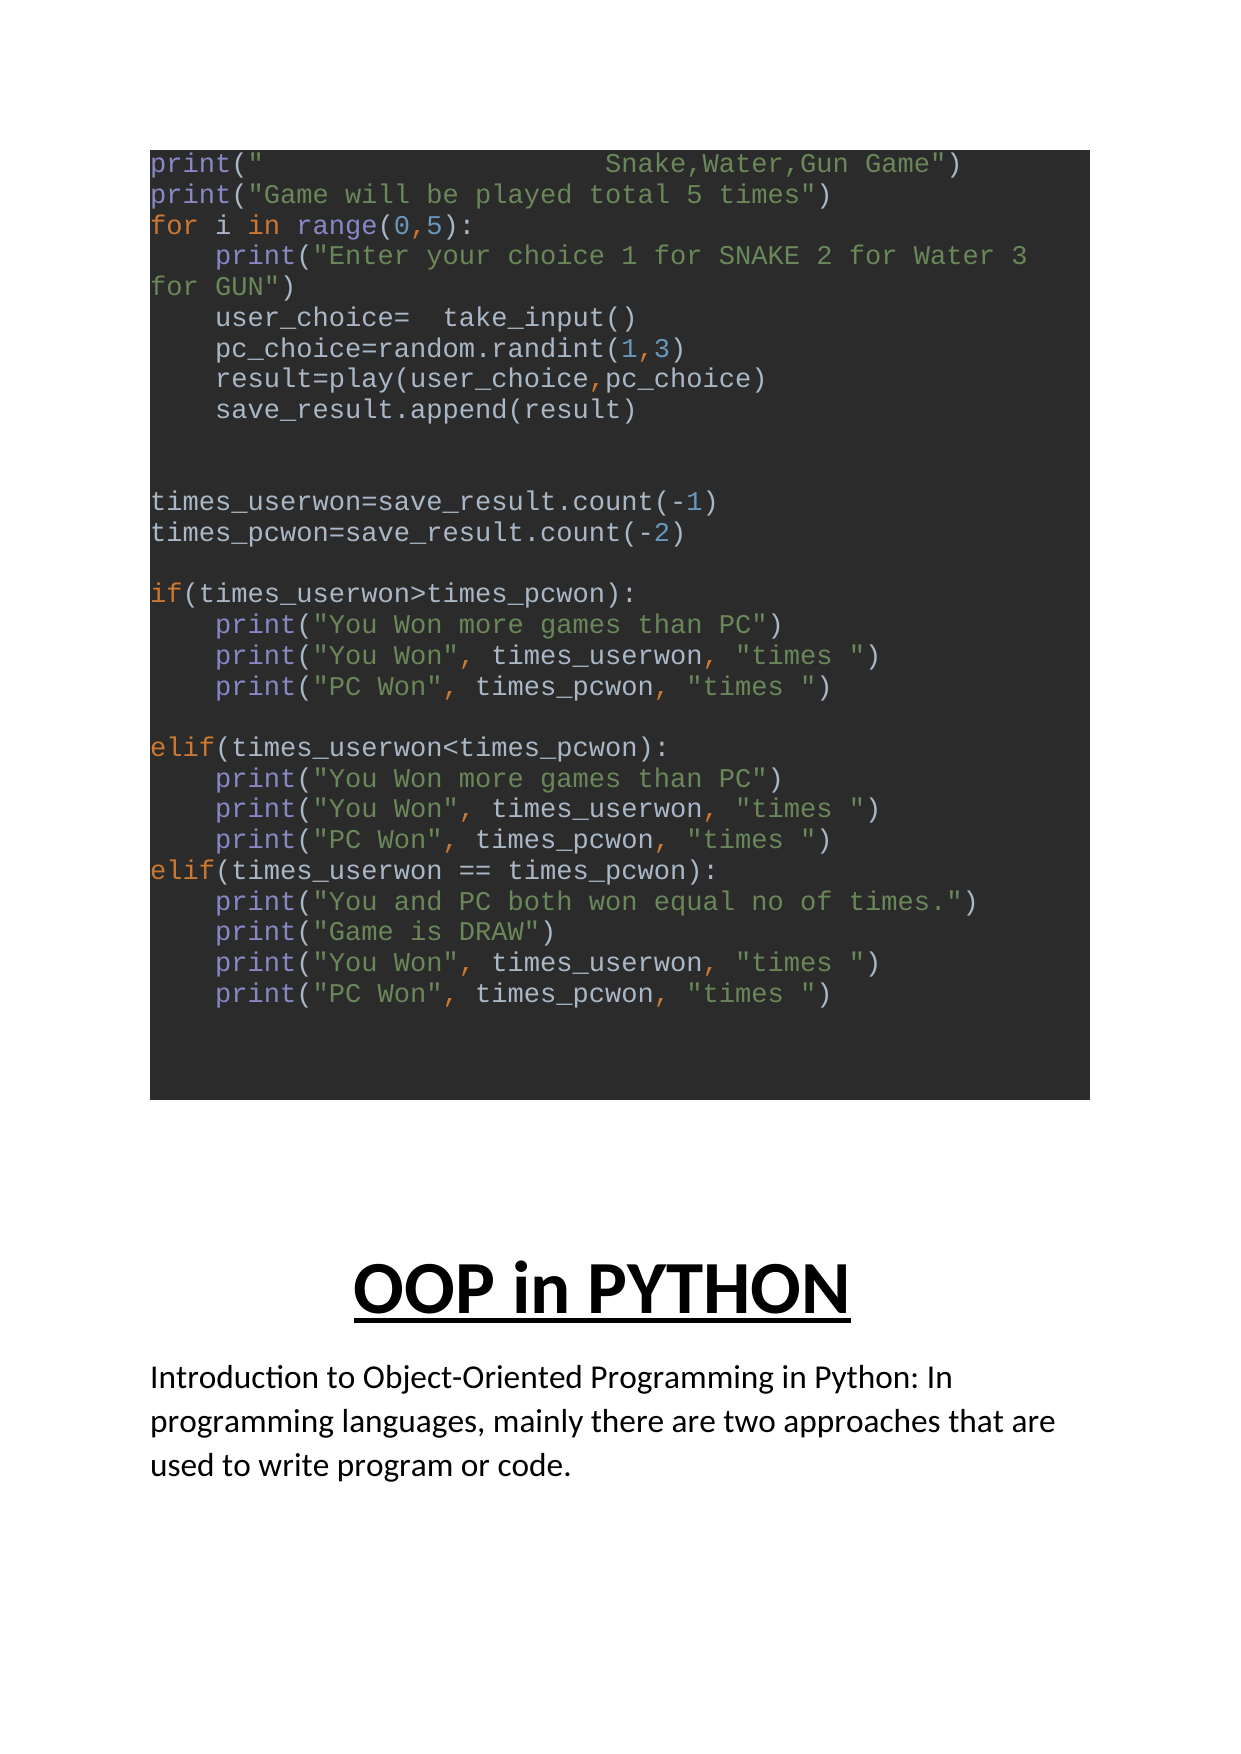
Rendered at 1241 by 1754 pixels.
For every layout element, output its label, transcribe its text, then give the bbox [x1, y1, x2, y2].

text Introduction to Object-Oriented Programming in Python: In programming languages, mainly there are two approaches that are used to write program or code. [150, 1356, 1090, 1485]
text OOP in PYTHON [150, 1241, 1090, 1332]
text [150, 150, 1090, 1100]
